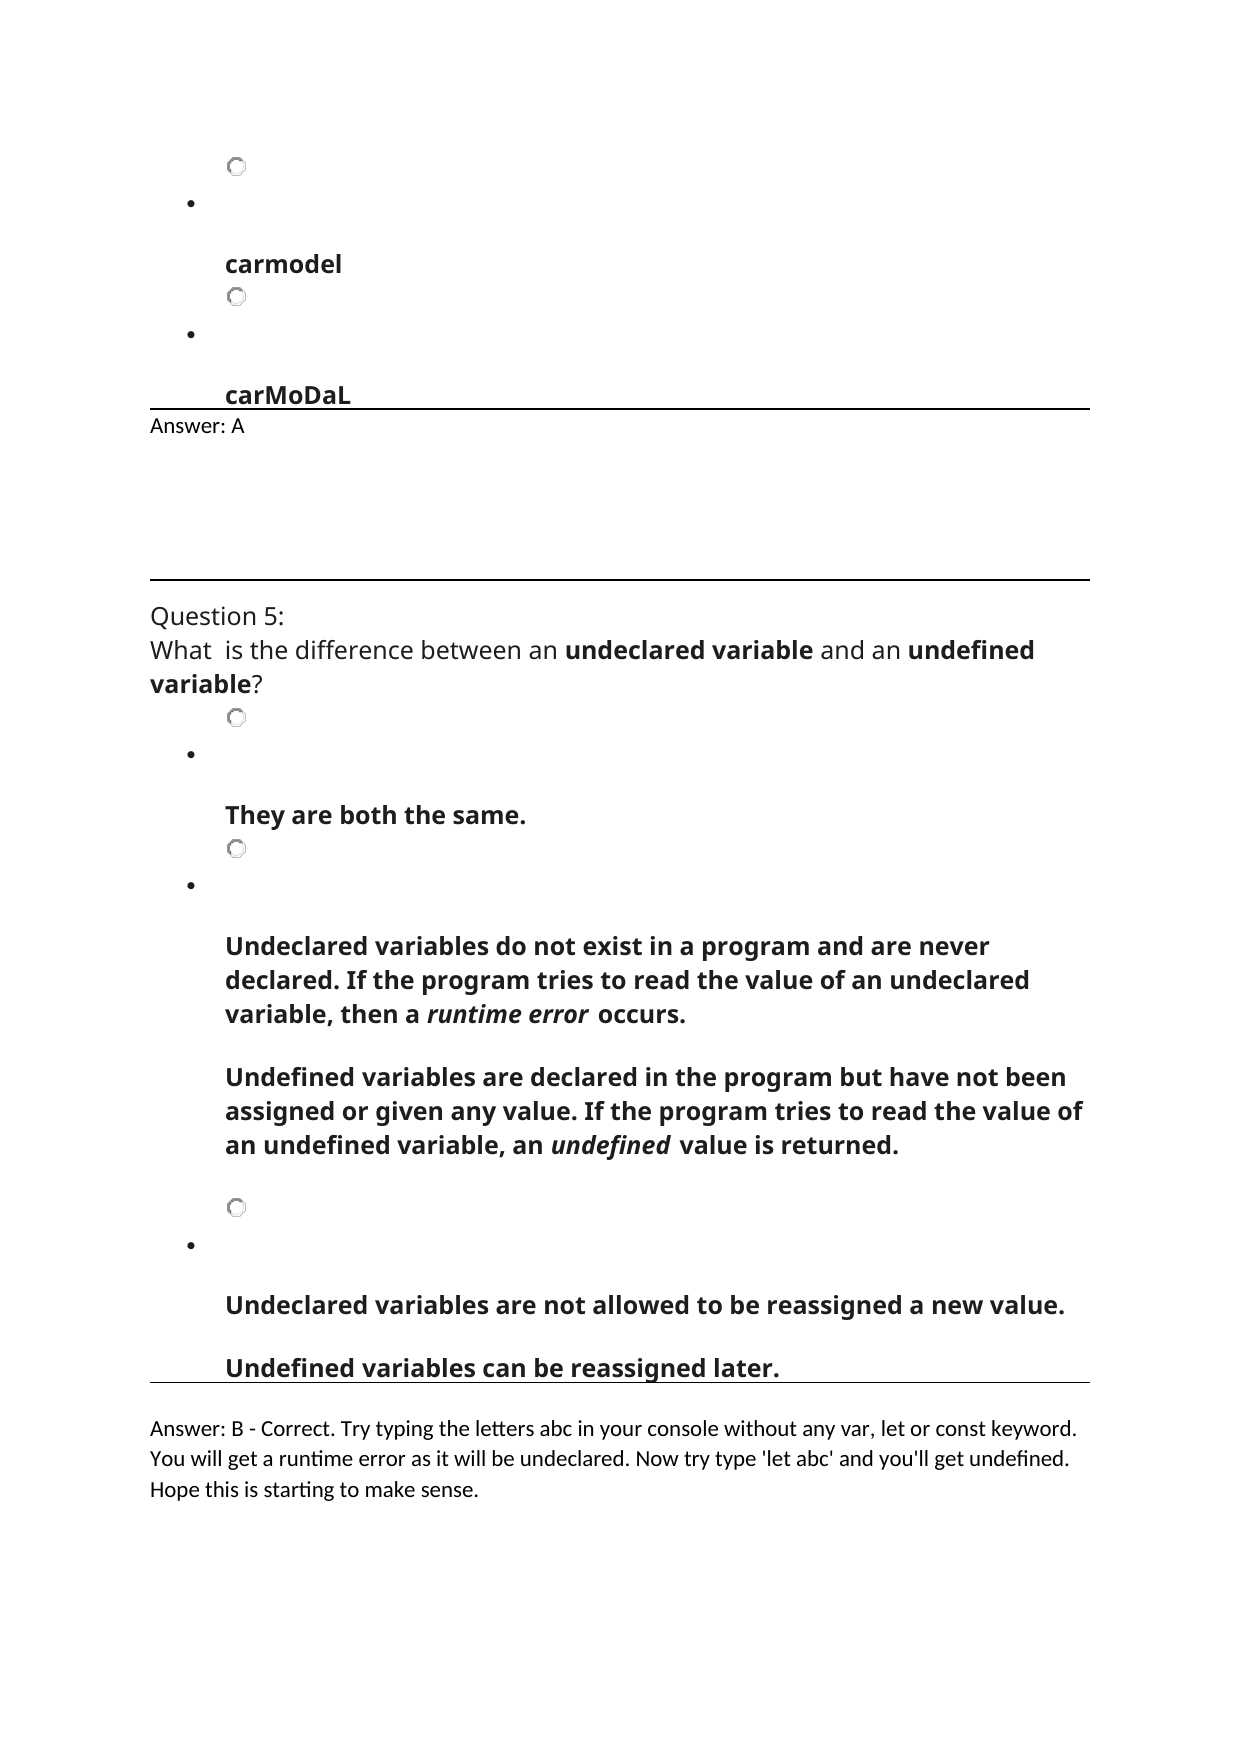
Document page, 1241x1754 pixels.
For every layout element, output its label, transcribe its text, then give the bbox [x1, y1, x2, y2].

text Undefined variables are declared in the program but have not been assigned or given any value. If the program tries to read the value of an undefined variable, an undefined value is returned. [225, 1060, 1090, 1162]
text Question 5: [150, 599, 1090, 633]
text Undeclared variables are not allowed to be reassigned a new value. [225, 1288, 1090, 1322]
text carMoDaL [225, 377, 1090, 408]
text They are both the same. [225, 798, 1090, 832]
text Answer: A [150, 411, 1090, 439]
text carmodel [225, 247, 1090, 281]
text Answer: B - Correct. Try typing the letters abc in your console without any var, let or const keyword. You will get a runtime error as it will be undeclared. Now try type 'let abc' and you'll get undefined. Hope this is starting to make sense. [150, 1414, 1090, 1503]
text What is the difference between an undeclared variable and an undefined variable? [150, 633, 1090, 701]
text Undefined variables can be reassigned later. [225, 1351, 1090, 1382]
text Undeclared variables do not exist in a program and are never declared. If the program tries to read the value of an undeclared variable, then a runtime error occurs. [225, 928, 1090, 1031]
